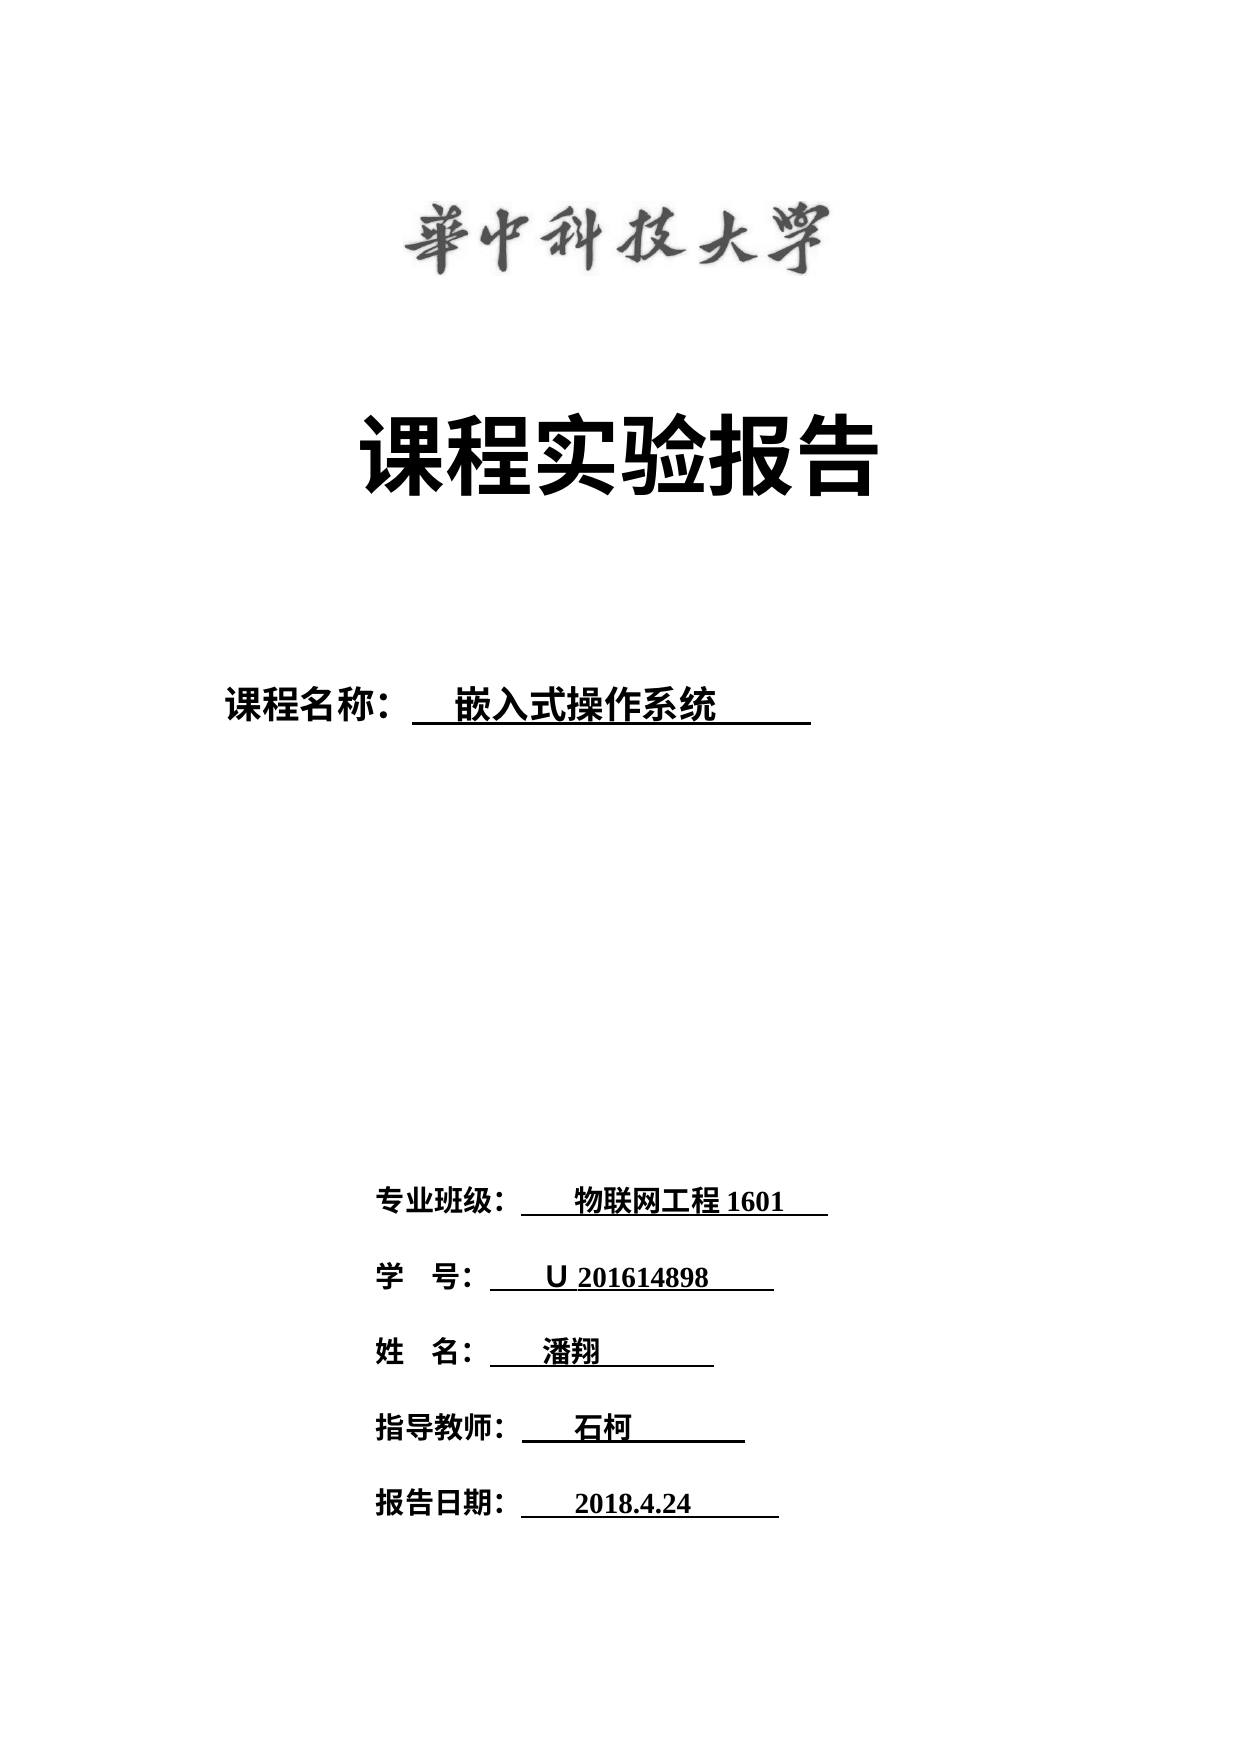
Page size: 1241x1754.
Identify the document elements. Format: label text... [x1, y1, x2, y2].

text 报告日期： 2018.4.24 [187, 1468, 1053, 1533]
text 学 号： Ｕ201614898 [187, 1242, 1053, 1307]
text 姓 名： 潘翔 [187, 1317, 1053, 1382]
text 专业班级： 物联网工程1601 [187, 1166, 1053, 1231]
text 指导教师： 石柯 [187, 1393, 1053, 1458]
text 课程名称： 嵌入式操作系统 [187, 670, 1053, 735]
text 课程实验报告 [187, 386, 1053, 516]
